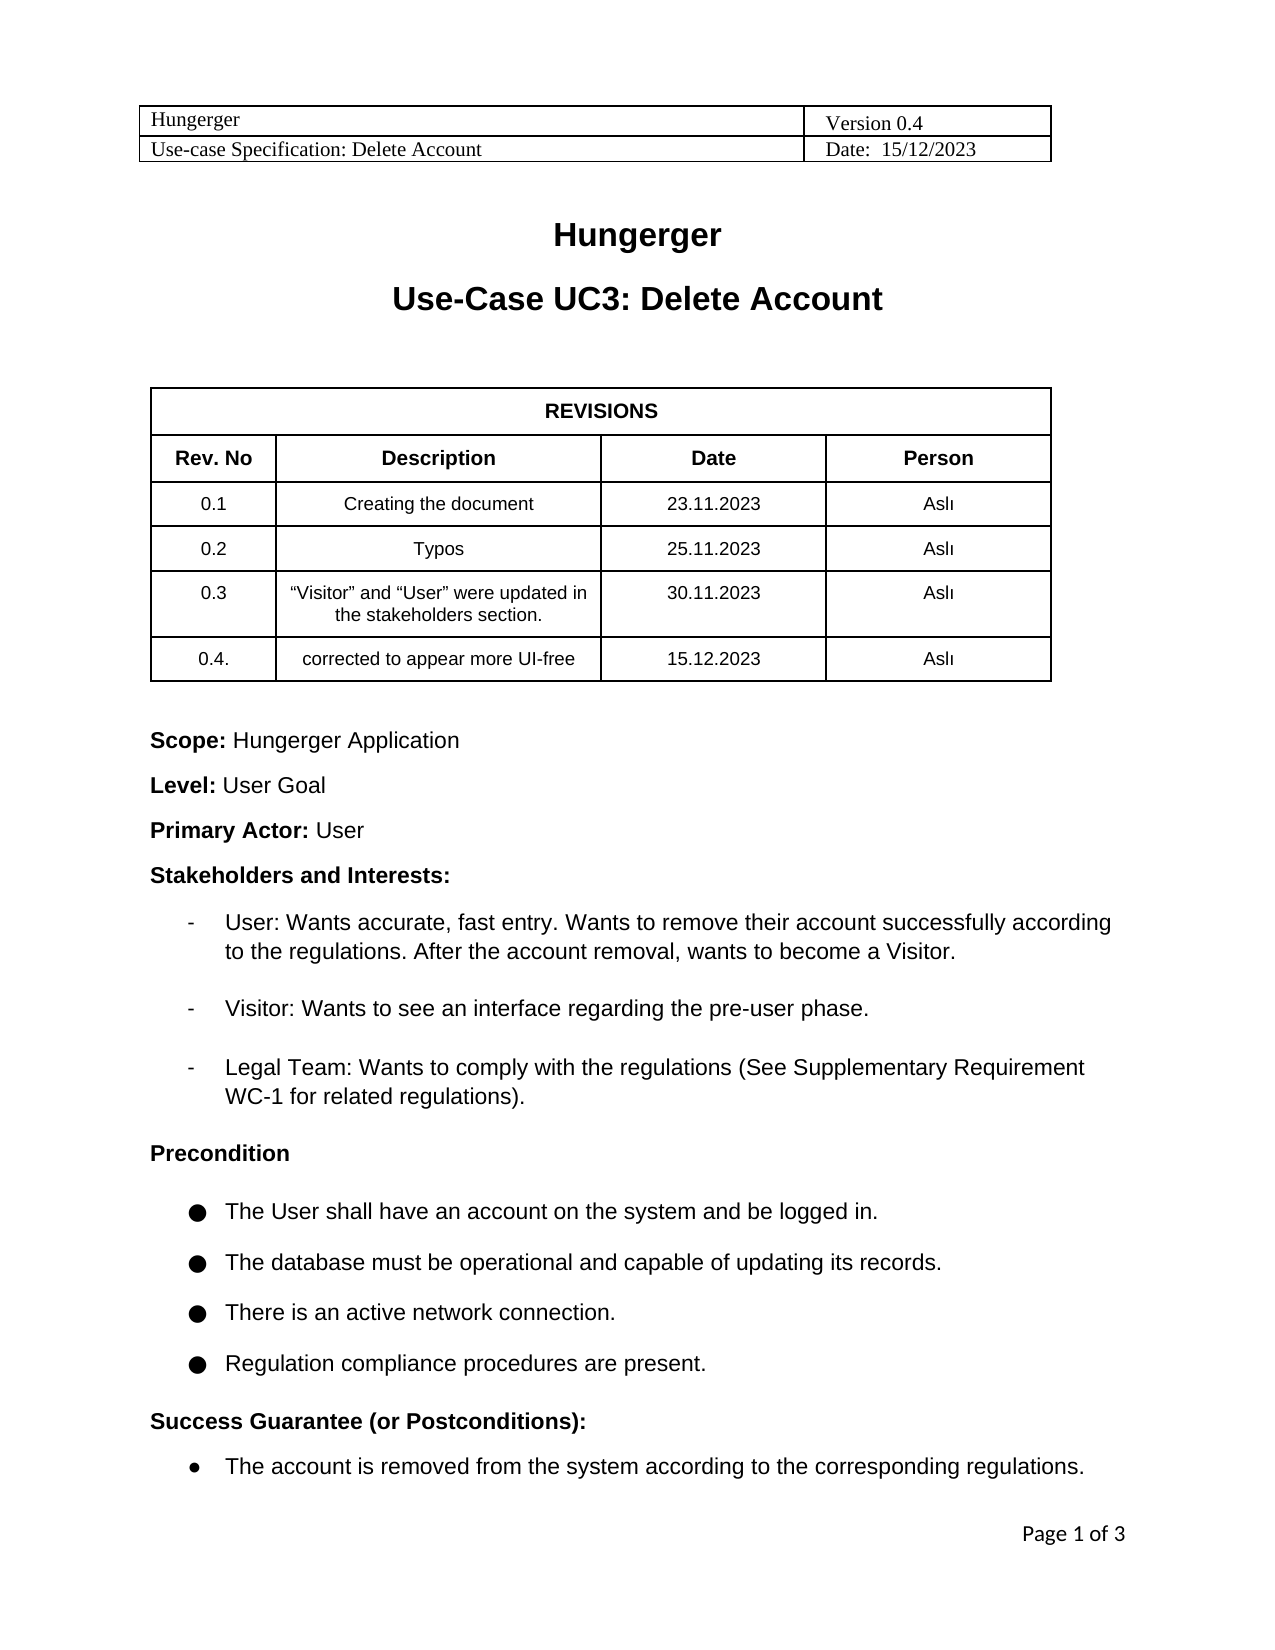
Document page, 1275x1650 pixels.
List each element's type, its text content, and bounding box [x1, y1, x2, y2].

list Visitor: Wants to see an interface regarding the pre-user phase. [187, 994, 1125, 1023]
text Primary Actor: User [150, 817, 1125, 844]
list User: Wants accurate, fast entry. Wants to remove their account successfully according to the regulations. After the account removal, wants to become a Visitor. [187, 908, 1125, 964]
list There is an active network connection. [187, 1287, 1125, 1334]
list The account is removed from the system according to the corresponding regulations. [187, 1453, 1125, 1479]
table_cell “Visitor” and “User” were updated in the stakeholders section. [277, 572, 600, 636]
table_cell Aslı [827, 638, 1050, 680]
table_cell 23.11.2023 [602, 483, 825, 525]
table_cell corrected to appear more UI-free [277, 638, 600, 680]
text Precondition [150, 1140, 1125, 1167]
table_cell 15.12.2023 [602, 638, 825, 680]
table_cell Aslı [827, 527, 1050, 569]
table_cell Person [827, 436, 1050, 481]
list Regulation compliance procedures are present. [187, 1337, 1125, 1384]
table_cell 0.2 [152, 527, 275, 569]
text Scope: Hungerger Application [150, 727, 1125, 753]
list Legal Team: Wants to comply with the regulations (See Supplementary Requirement WC-1 for related regulations). [187, 1053, 1125, 1110]
list The User shall have an account on the system and be logged in. [187, 1185, 1125, 1232]
table_cell Rev. No [152, 436, 275, 481]
table_cell 0.3 [152, 572, 275, 636]
text Success Guarantee (or Postconditions): [150, 1408, 1125, 1434]
list The database must be operational and capable of updating its records. [187, 1236, 1125, 1283]
table_header REVISIONS [152, 389, 1050, 434]
table_cell Aslı [827, 483, 1050, 525]
text Use-Case UC3: Delete Account [150, 279, 1125, 317]
table_cell Aslı [827, 572, 1050, 636]
text Stakeholders and Interests: [150, 862, 1125, 889]
table_cell Date [602, 436, 825, 481]
table_cell 0.4. [152, 638, 275, 680]
table_cell Typos [277, 527, 600, 569]
text Level: User Goal [150, 772, 1125, 799]
text Hungerger [150, 215, 1125, 254]
table_cell 30.11.2023 [602, 572, 825, 636]
table_cell 0.1 [152, 483, 275, 525]
table_cell 25.11.2023 [602, 527, 825, 569]
table_cell Creating the document [277, 483, 600, 525]
table_cell Description [277, 436, 600, 481]
